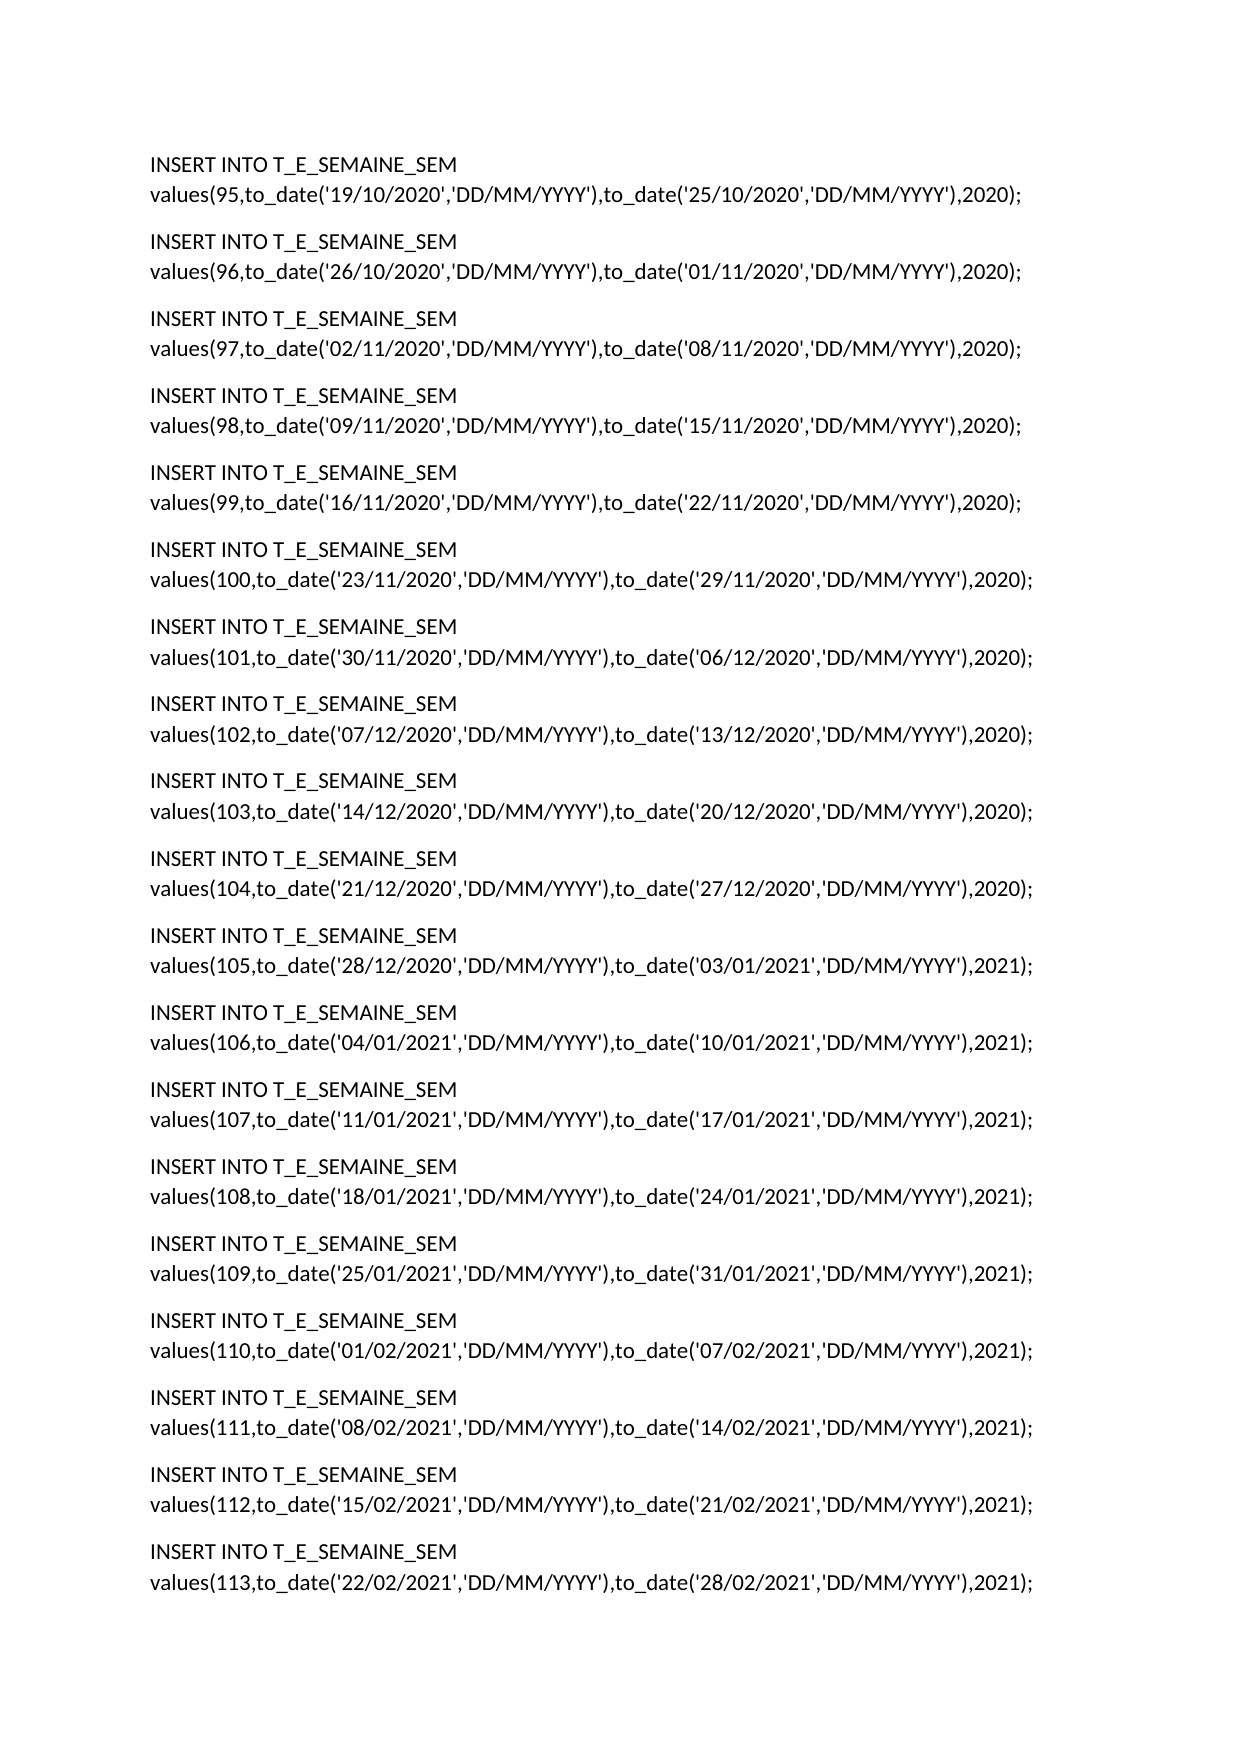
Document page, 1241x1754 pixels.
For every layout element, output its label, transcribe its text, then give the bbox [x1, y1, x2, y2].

text INSERT INTO T_E_SEMAINE_SEM values(111,to_date('08/02/2021','DD/MM/YYYY'),to_date('14/02/2021','DD/MM/YYYY'),2021); [150, 1383, 1090, 1442]
text INSERT INTO T_E_SEMAINE_SEM values(98,to_date('09/11/2020','DD/MM/YYYY'),to_date('15/11/2020','DD/MM/YYYY'),2020); [150, 381, 1090, 439]
text INSERT INTO T_E_SEMAINE_SEM values(105,to_date('28/12/2020','DD/MM/YYYY'),to_date('03/01/2021','DD/MM/YYYY'),2021); [150, 921, 1090, 979]
text INSERT INTO T_E_SEMAINE_SEM values(103,to_date('14/12/2020','DD/MM/YYYY'),to_date('20/12/2020','DD/MM/YYYY'),2020); [150, 767, 1090, 825]
text INSERT INTO T_E_SEMAINE_SEM values(102,to_date('07/12/2020','DD/MM/YYYY'),to_date('13/12/2020','DD/MM/YYYY'),2020); [150, 689, 1090, 748]
text INSERT INTO T_E_SEMAINE_SEM values(109,to_date('25/01/2021','DD/MM/YYYY'),to_date('31/01/2021','DD/MM/YYYY'),2021); [150, 1229, 1090, 1287]
text INSERT INTO T_E_SEMAINE_SEM values(113,to_date('22/02/2021','DD/MM/YYYY'),to_date('28/02/2021','DD/MM/YYYY'),2021); [150, 1537, 1090, 1596]
text INSERT INTO T_E_SEMAINE_SEM values(101,to_date('30/11/2020','DD/MM/YYYY'),to_date('06/12/2020','DD/MM/YYYY'),2020); [150, 612, 1090, 671]
text INSERT INTO T_E_SEMAINE_SEM values(95,to_date('19/10/2020','DD/MM/YYYY'),to_date('25/10/2020','DD/MM/YYYY'),2020); [150, 150, 1090, 208]
text INSERT INTO T_E_SEMAINE_SEM values(112,to_date('15/02/2021','DD/MM/YYYY'),to_date('21/02/2021','DD/MM/YYYY'),2021); [150, 1460, 1090, 1519]
text INSERT INTO T_E_SEMAINE_SEM values(100,to_date('23/11/2020','DD/MM/YYYY'),to_date('29/11/2020','DD/MM/YYYY'),2020); [150, 535, 1090, 594]
text INSERT INTO T_E_SEMAINE_SEM values(104,to_date('21/12/2020','DD/MM/YYYY'),to_date('27/12/2020','DD/MM/YYYY'),2020); [150, 844, 1090, 902]
text INSERT INTO T_E_SEMAINE_SEM values(106,to_date('04/01/2021','DD/MM/YYYY'),to_date('10/01/2021','DD/MM/YYYY'),2021); [150, 998, 1090, 1056]
text INSERT INTO T_E_SEMAINE_SEM values(110,to_date('01/02/2021','DD/MM/YYYY'),to_date('07/02/2021','DD/MM/YYYY'),2021); [150, 1306, 1090, 1364]
text INSERT INTO T_E_SEMAINE_SEM values(99,to_date('16/11/2020','DD/MM/YYYY'),to_date('22/11/2020','DD/MM/YYYY'),2020); [150, 458, 1090, 517]
text INSERT INTO T_E_SEMAINE_SEM values(108,to_date('18/01/2021','DD/MM/YYYY'),to_date('24/01/2021','DD/MM/YYYY'),2021); [150, 1152, 1090, 1210]
text INSERT INTO T_E_SEMAINE_SEM values(107,to_date('11/01/2021','DD/MM/YYYY'),to_date('17/01/2021','DD/MM/YYYY'),2021); [150, 1075, 1090, 1133]
text INSERT INTO T_E_SEMAINE_SEM values(97,to_date('02/11/2020','DD/MM/YYYY'),to_date('08/11/2020','DD/MM/YYYY'),2020); [150, 304, 1090, 362]
text INSERT INTO T_E_SEMAINE_SEM values(96,to_date('26/10/2020','DD/MM/YYYY'),to_date('01/11/2020','DD/MM/YYYY'),2020); [150, 227, 1090, 285]
